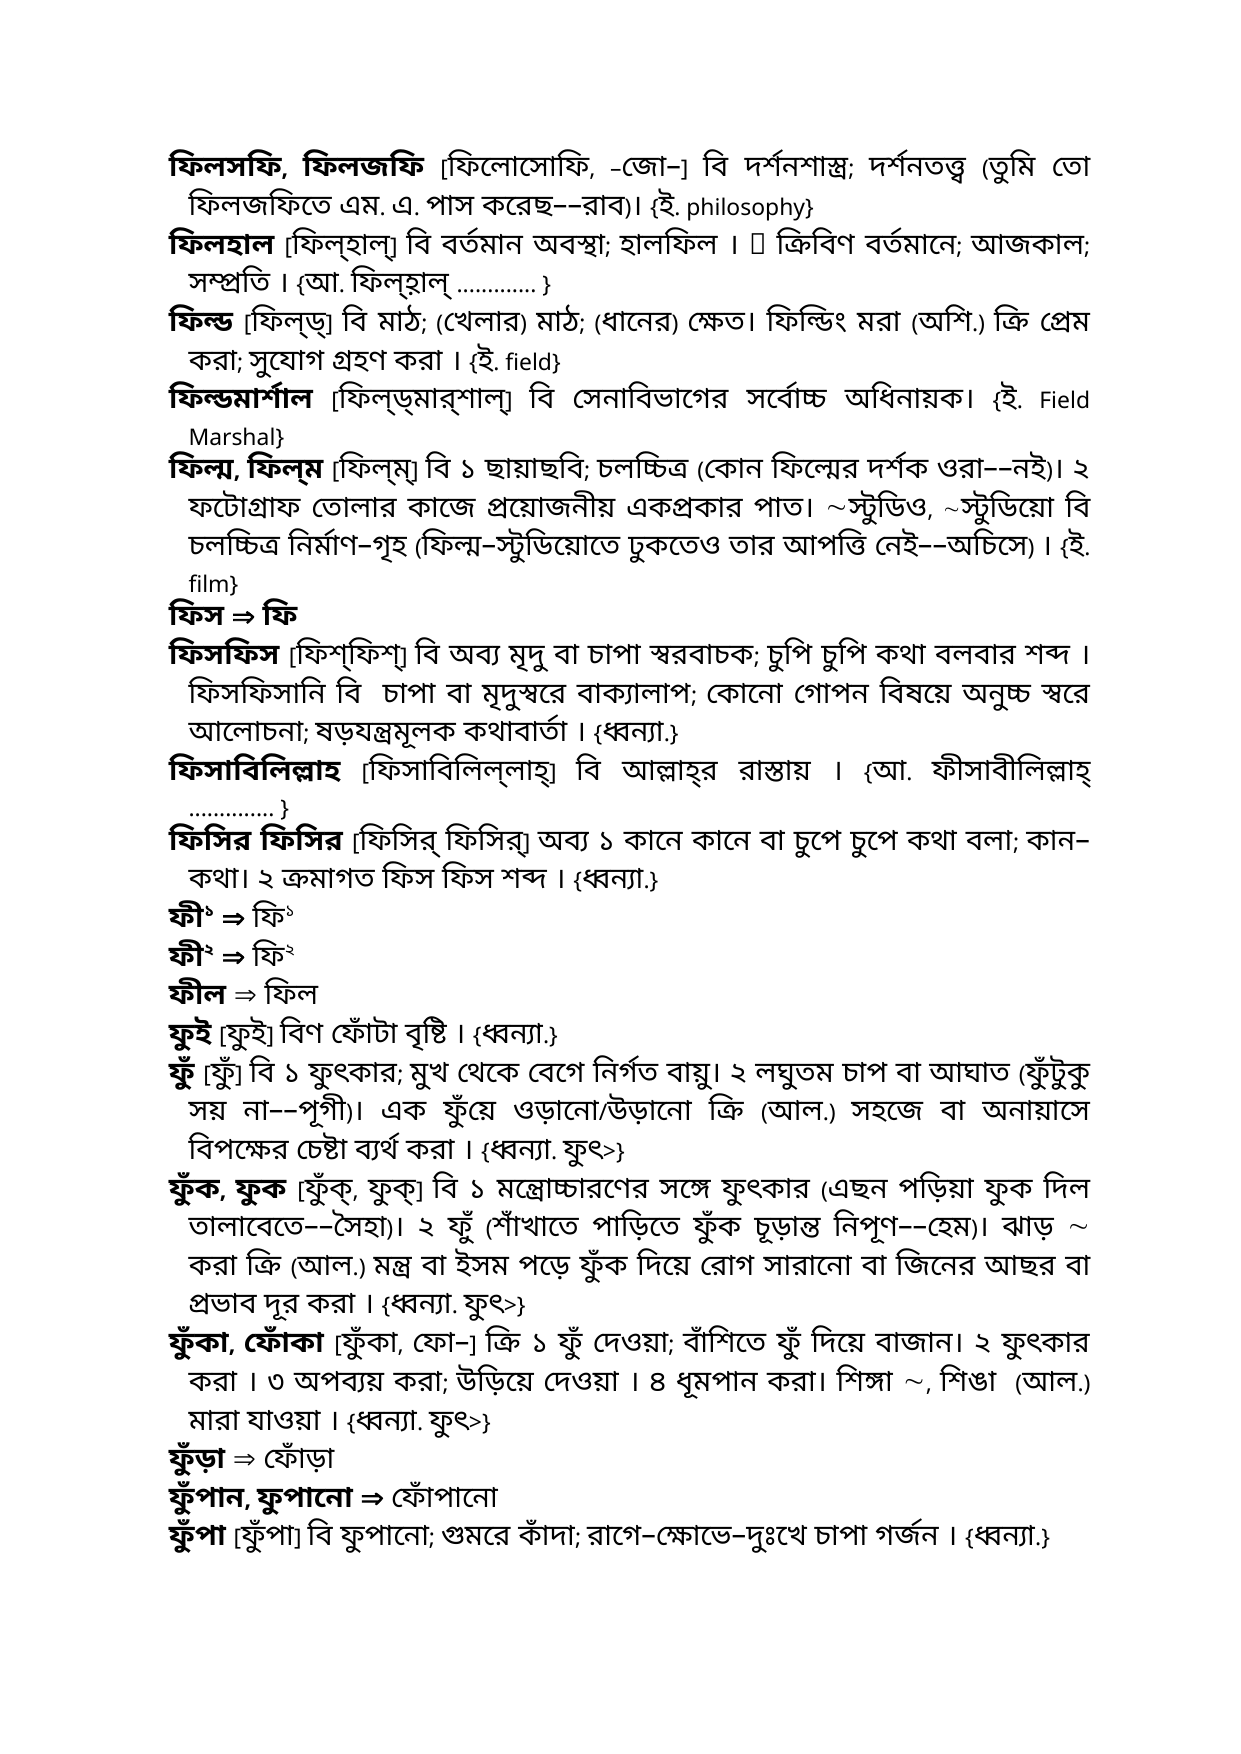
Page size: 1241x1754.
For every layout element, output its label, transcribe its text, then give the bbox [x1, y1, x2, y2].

text ফী২ ফি২ [169, 939, 1090, 978]
text ফিসফিস [ফিশ্‌ফিশ্‌] বি অব্য মৃদু বা চাপা স্বরবাচক; চুপি চুপি কথা বলবার শব্দ । ফিসফিসানি বি চাপা বা মৃদুস্বরে বাক্যালাপ; কোনো গোপন বিষয়ে অনুচ্চ স্বরে আলোচনা; ষড়যন্ত্রমূলক কথাবার্তা । {ধ্বন্যা.} [169, 638, 1090, 753]
text ফী১ ফি১ [169, 901, 1090, 939]
text ফিল্ম, ফিল্‌ম [ফিল্‌ম্‌] বি ১ ছায়াছবি; চলচ্চিত্র (কোন ফিল্মের দর্শক ওরা––নই)। ২ ফটোগ্রাফ তোলার কাজে প্রয়োজনীয় একপ্রকার পাত। স্টুডিও, স্টুডিয়ো বি চলচ্চিত্র নির্মাণ–গৃহ (ফিল্ম–স্টুডিয়োতে ঢুকতেও তার আপত্তি নেই––অচিসে) । {ই. film} [169, 452, 1090, 599]
text ফিলহাল [ফিল্‌হাল্‌] বি বর্তমান অবস্থা; হালফিল । ক্রিবিণ বর্তমানে; আজকাল; সম্প্রতি । {আ. ফিল্‌হ়াল্‌ ............. } [169, 227, 1090, 304]
text ফুঁপা [ফুঁপা] বি ফুপানো; গুমরে কাঁদা; রাগে–ক্ষোভে–দুঃখে চাপা গর্জন । {ধ্বন্যা.} [169, 1519, 1090, 1558]
text ফুই [ফুই] বিণ ফোঁটা বৃষ্টি । {ধ্বন্যা.} [169, 1017, 1090, 1055]
text ফীল ফিল [169, 978, 1090, 1017]
text ফিস ফি [169, 599, 1090, 638]
text ফিসাবিলিল্লাহ [ফিসাবিলিল্‌লাহ্‌] বি আল্লাহ্‌র রাস্তায় । {আ. ফীসাবীলিল্লাহ্‌ .............. } [169, 753, 1090, 823]
text ফুঁড়া ফোঁড়া [169, 1442, 1090, 1480]
text ফুঁকা, ফোঁকা [ফুঁকা, ফো–] ক্রি ১ ফুঁ দেওয়া; বাঁশিতে ফুঁ দিয়ে বাজান। ২ ফুৎকার করা । ৩ অপব্যয় করা; উড়িয়ে দেওয়া । ৪ ধূমপান করা। শিঙ্গা , শিঙা (আল.) মারা যাওয়া । {ধ্বন্যা. ফুৎ>} [169, 1326, 1090, 1442]
text ফুঁপান, ফুপানো ফোঁপানো [169, 1480, 1090, 1519]
text ফুঁ [ফুঁ] বি ১ ফুৎকার; মুখ থেকে বেগে নির্গত বায়ু। ২ লঘুতম চাপ বা আঘাত (ফুঁটুকু সয় না––পূগী)। এক ফুঁয়ে ওড়ানো/উড়ানো ক্রি (আল.) সহজে বা অনায়াসে বিপক্ষের চেষ্টা ব্যর্থ করা । {ধ্বন্যা. ফুৎ>} [169, 1055, 1090, 1171]
text ফুঁক, ফুক [ফুঁক্‌, ফুক্‌] বি ১ মন্ত্রোচ্চারণের সঙ্গে ফুৎকার (এছন পড়িয়া ফুক দিল তালাবেতে––সৈহা)। ২ ফুঁ (শাঁখাতে পাড়িতে ফুঁক চূড়ান্ত নিপূণ––হেম)। ঝাড় করা ক্রি (আল.) মন্ত্র বা ইসম পড়ে ফুঁক দিয়ে রোগ সারানো বা জিনের আছর বা প্রভাব দূর করা । {ধ্বন্যা. ফুৎ>} [169, 1171, 1090, 1326]
text ফিল্ডমার্শাল [ফিল্‌ড্‌মার্‌শাল্‌] বি সেনাবিভাগের সর্বোচ্চ অধিনায়ক। {ই. Field Marshal} [169, 382, 1090, 452]
text ফিলসফি, ফিলজফি [ফিলোসোফি, –জো–] বি দর্শনশাস্ত্র; দর্শনতত্ত্ব (তুমি তো ফিলজফিতে এম. এ. পাস করেছ––রাব)। {ই. philosophy} [169, 150, 1090, 227]
text ফিসির ফিসির [ফিসির্‌ ফিসির্‌] অব্য ১ কানে কানে বা চুপে চুপে কথা বলা; কান–কথা। ২ ক্রমাগত ফিস ফিস শব্দ । {ধ্বন্যা.} [169, 823, 1090, 901]
text ফিল্ড [ফিল্‌ড্‌] বি মাঠ; (খেলার) মাঠ; (ধানের) ক্ষেত। ফিল্ডিং মরা (অশি.) ক্রি প্রেম করা; সুযোগ গ্রহণ করা । {ই. field} [169, 304, 1090, 382]
